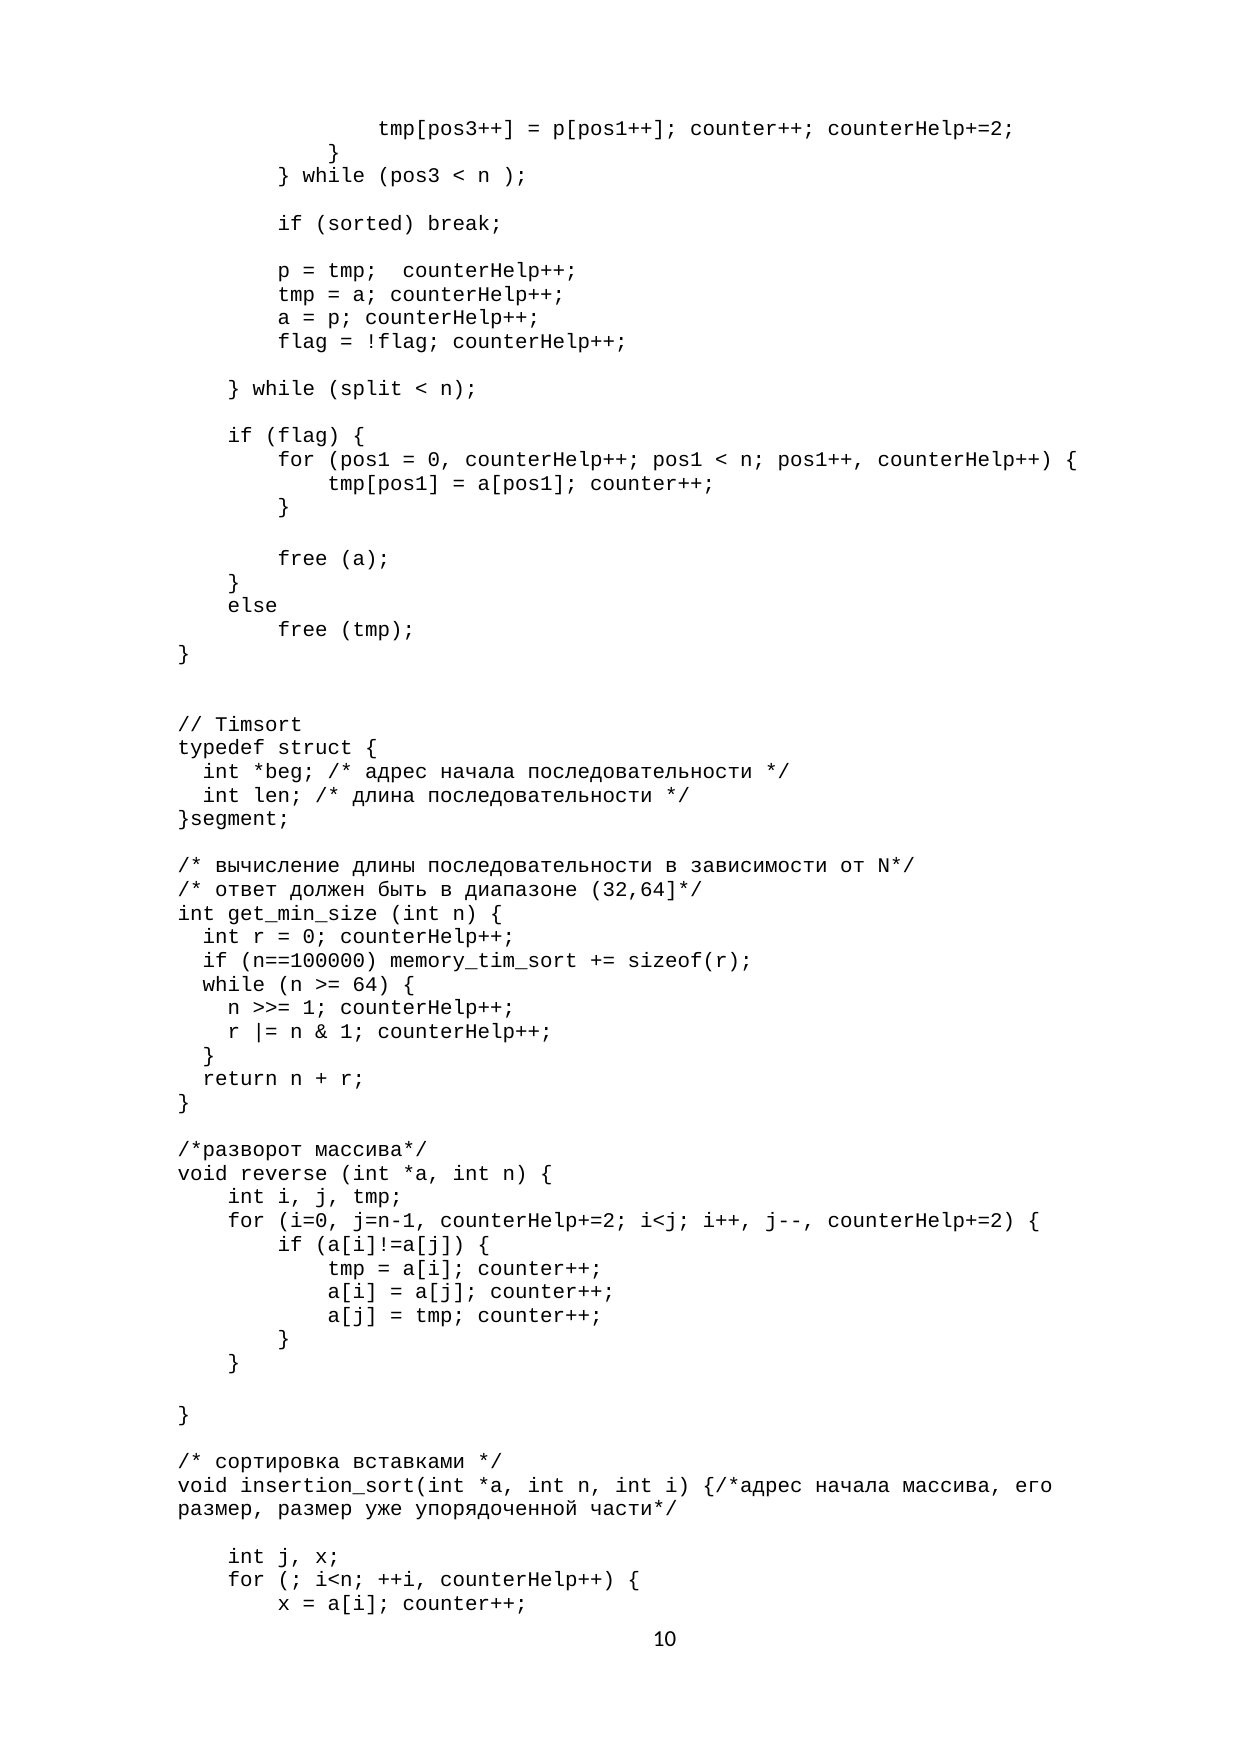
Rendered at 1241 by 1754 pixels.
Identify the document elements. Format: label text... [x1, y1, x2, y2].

text tmp = a; counterHelp++; [177, 284, 1152, 307]
text r |= n & 1; counterHelp++; [177, 1021, 1152, 1045]
text a[j] = tmp; counter++; [177, 1305, 1152, 1328]
text } [177, 643, 1152, 666]
text if (sorted) break; [177, 213, 1152, 236]
text void reverse (int *a, int n) { [177, 1163, 1152, 1187]
text n >>= 1; counterHelp++; [177, 997, 1152, 1021]
text } while (pos3 < n ); [177, 165, 1152, 189]
text free (a); [177, 548, 1152, 572]
text } [177, 1328, 1152, 1352]
text else [177, 595, 1152, 619]
text /* ответ должен быть в диапазоне (32,64]*/ [177, 879, 1152, 903]
text a[i] = a[j]; counter++; [177, 1281, 1152, 1305]
text tmp[pos3++] = p[pos1++]; counter++; counterHelp+=2; [177, 118, 1152, 142]
text int r = 0; counterHelp++; [177, 926, 1152, 950]
text /* вычисление длины последовательности в зависимости от N*/ [177, 856, 1152, 879]
text tmp = a[i]; counter++; [177, 1257, 1152, 1281]
text int i, j, tmp; [177, 1187, 1152, 1210]
text a = p; counterHelp++; [177, 307, 1152, 331]
text } [177, 496, 1152, 520]
text flag = !flag; counterHelp++; [177, 331, 1152, 354]
text typedef struct { [177, 737, 1152, 761]
text } [177, 142, 1152, 165]
text int get_min_size (int n) { [177, 903, 1152, 926]
text // Timsort [177, 714, 1152, 737]
text for (; i<n; ++i, counterHelp++) { [177, 1569, 1152, 1593]
text }segment; [177, 808, 1152, 832]
text } [177, 1404, 1152, 1427]
text int len; /* длина последовательности */ [177, 784, 1152, 808]
text } while (split < n); [177, 378, 1152, 402]
text free (tmp); [177, 619, 1152, 643]
text } [177, 572, 1152, 595]
text int j, x; [177, 1546, 1152, 1569]
text p = tmp; counterHelp++; [177, 260, 1152, 284]
text for (i=0, j=n-1, counterHelp+=2; i<j; i++, j--, counterHelp+=2) { [177, 1210, 1152, 1234]
text int *beg; /* адрес начала последовательности */ [177, 761, 1152, 784]
text } [177, 1352, 1152, 1376]
text return n + r; [177, 1068, 1152, 1092]
text /*разворот массива*/ [177, 1139, 1152, 1163]
text if (a[i]!=a[j]) { [177, 1234, 1152, 1257]
text /* сортировкa вставками */ [177, 1451, 1152, 1475]
text void insertion_sort(int *a, int n, int i) {/*адрес начала массива, его размер, размер уже упорядоченной части*/ [177, 1475, 1152, 1522]
text tmp[pos1] = a[pos1]; counter++; [177, 473, 1152, 496]
text } [177, 1092, 1152, 1116]
text if (flag) { [177, 426, 1152, 449]
text if (n==100000) memory_tim_sort += sizeof(r); [177, 950, 1152, 974]
text } [177, 1045, 1152, 1068]
text while (n >= 64) { [177, 974, 1152, 997]
text x = a[i]; counter++; [177, 1593, 1152, 1617]
text for (pos1 = 0, counterHelp++; pos1 < n; pos1++, counterHelp++) { [177, 449, 1152, 473]
